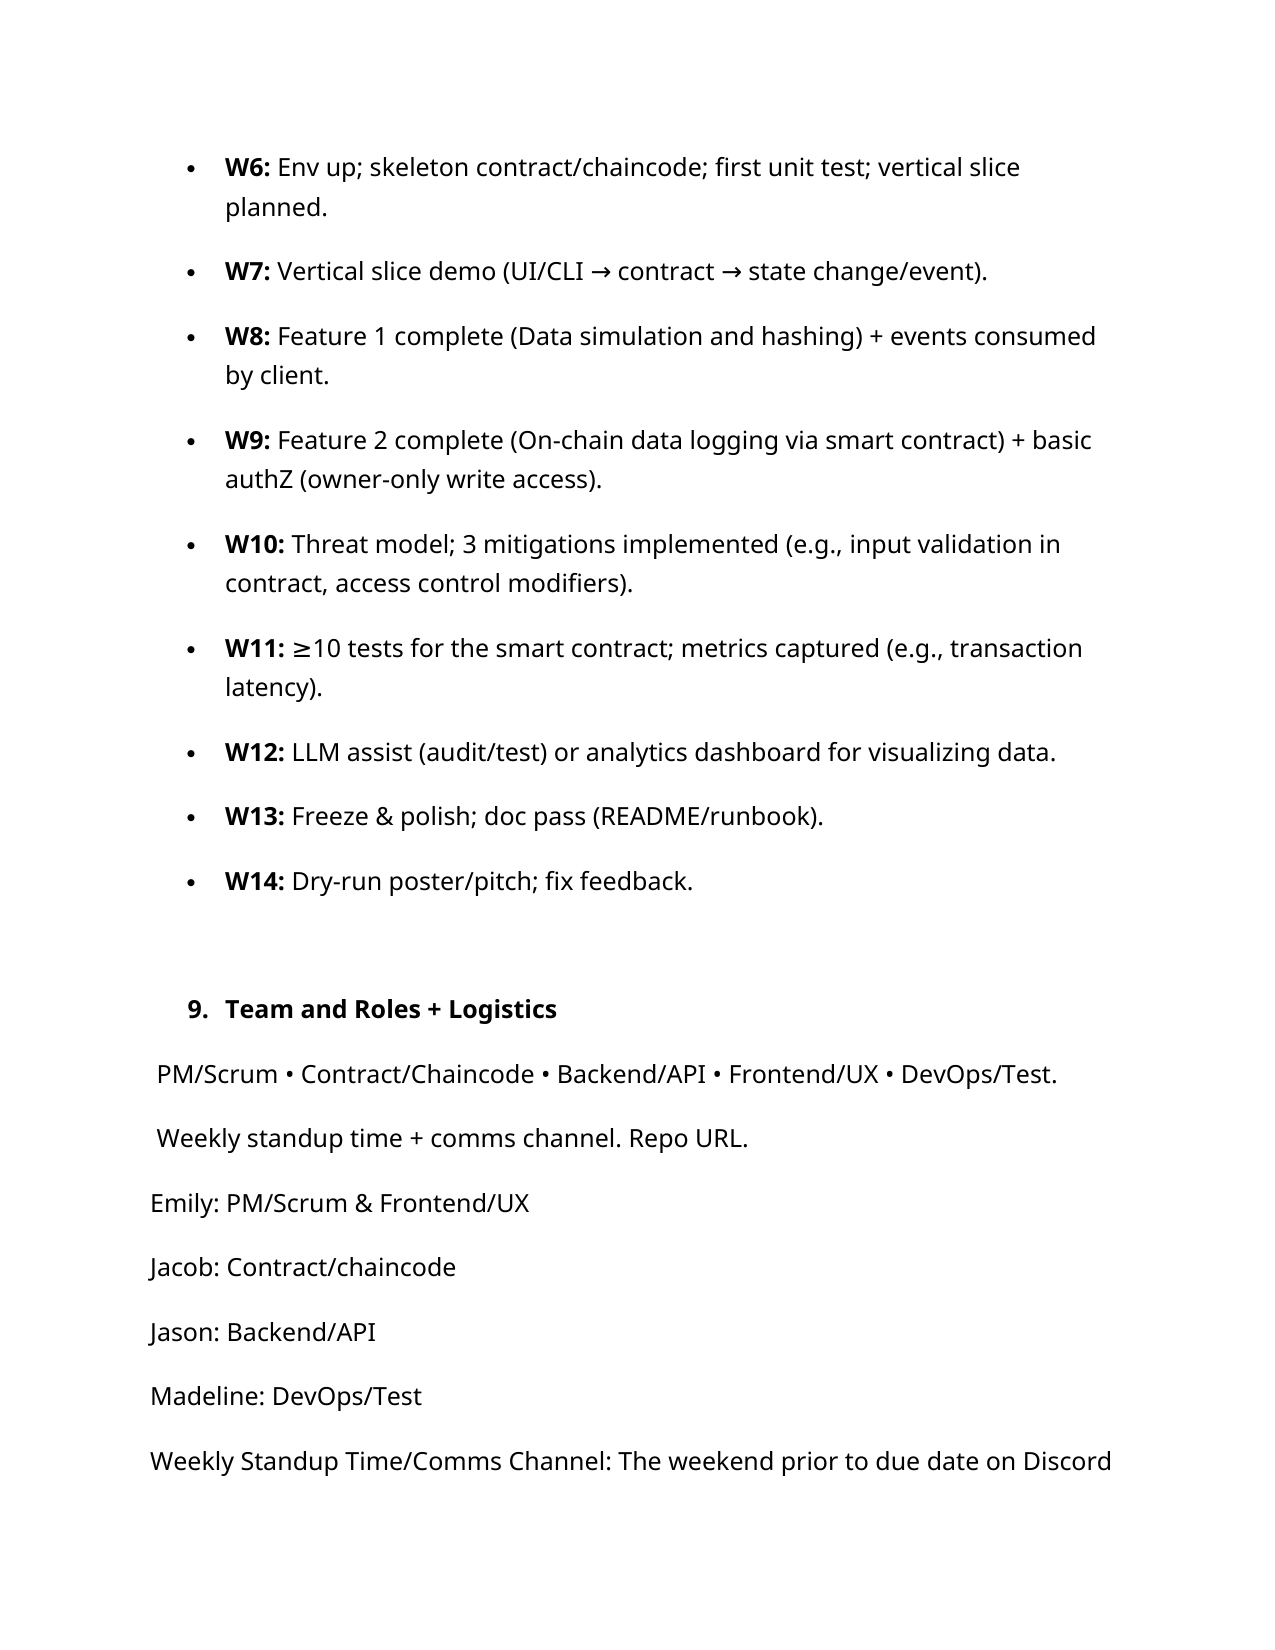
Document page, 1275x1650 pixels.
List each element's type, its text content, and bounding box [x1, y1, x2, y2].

list W11: ≥10 tests for the smart contract; metrics captured (e.g., transaction latency). [187, 630, 1125, 704]
list Team and Roles + Logistics [187, 992, 1125, 1026]
list W10: Threat model; 3 mitigations implemented (e.g., input validation in contract, access control modifiers). [187, 526, 1125, 600]
text Jacob: Contract/chaincode [150, 1250, 1125, 1284]
list W6: Env up; skeleton contract/chaincode; first unit test; vertical slice planned. [187, 150, 1125, 223]
text PM/Scrum • Contract/Chaincode • Backend/API • Frontend/UX • DevOps/Test. [150, 1057, 1125, 1091]
list W8: Feature 1 complete (Data simulation and hashing) + events consumed by client. [187, 318, 1125, 392]
text Weekly Standup Time/Comms Channel: The weekend prior to due date on Discord [150, 1443, 1125, 1478]
text Emily: PM/Scrum & Frontend/UX [150, 1186, 1125, 1220]
list W12: LLM assist (audit/test) or analytics dashboard for visualizing data. [187, 734, 1125, 768]
text Weekly standup time + comms channel. Repo URL. [150, 1121, 1125, 1155]
list W7: Vertical slice demo (UI/CLI → contract → state change/event). [187, 254, 1125, 288]
list W14: Dry-run poster/pitch; fix feedback. [187, 863, 1125, 897]
list W13: Freeze & polish; doc pass (README/runbook). [187, 799, 1125, 833]
text Madeline: DevOps/Test [150, 1379, 1125, 1413]
list W9: Feature 2 complete (On-chain data logging via smart contract) + basic authZ (owner-only write access). [187, 422, 1125, 496]
text Jason: Backend/API [150, 1314, 1125, 1349]
